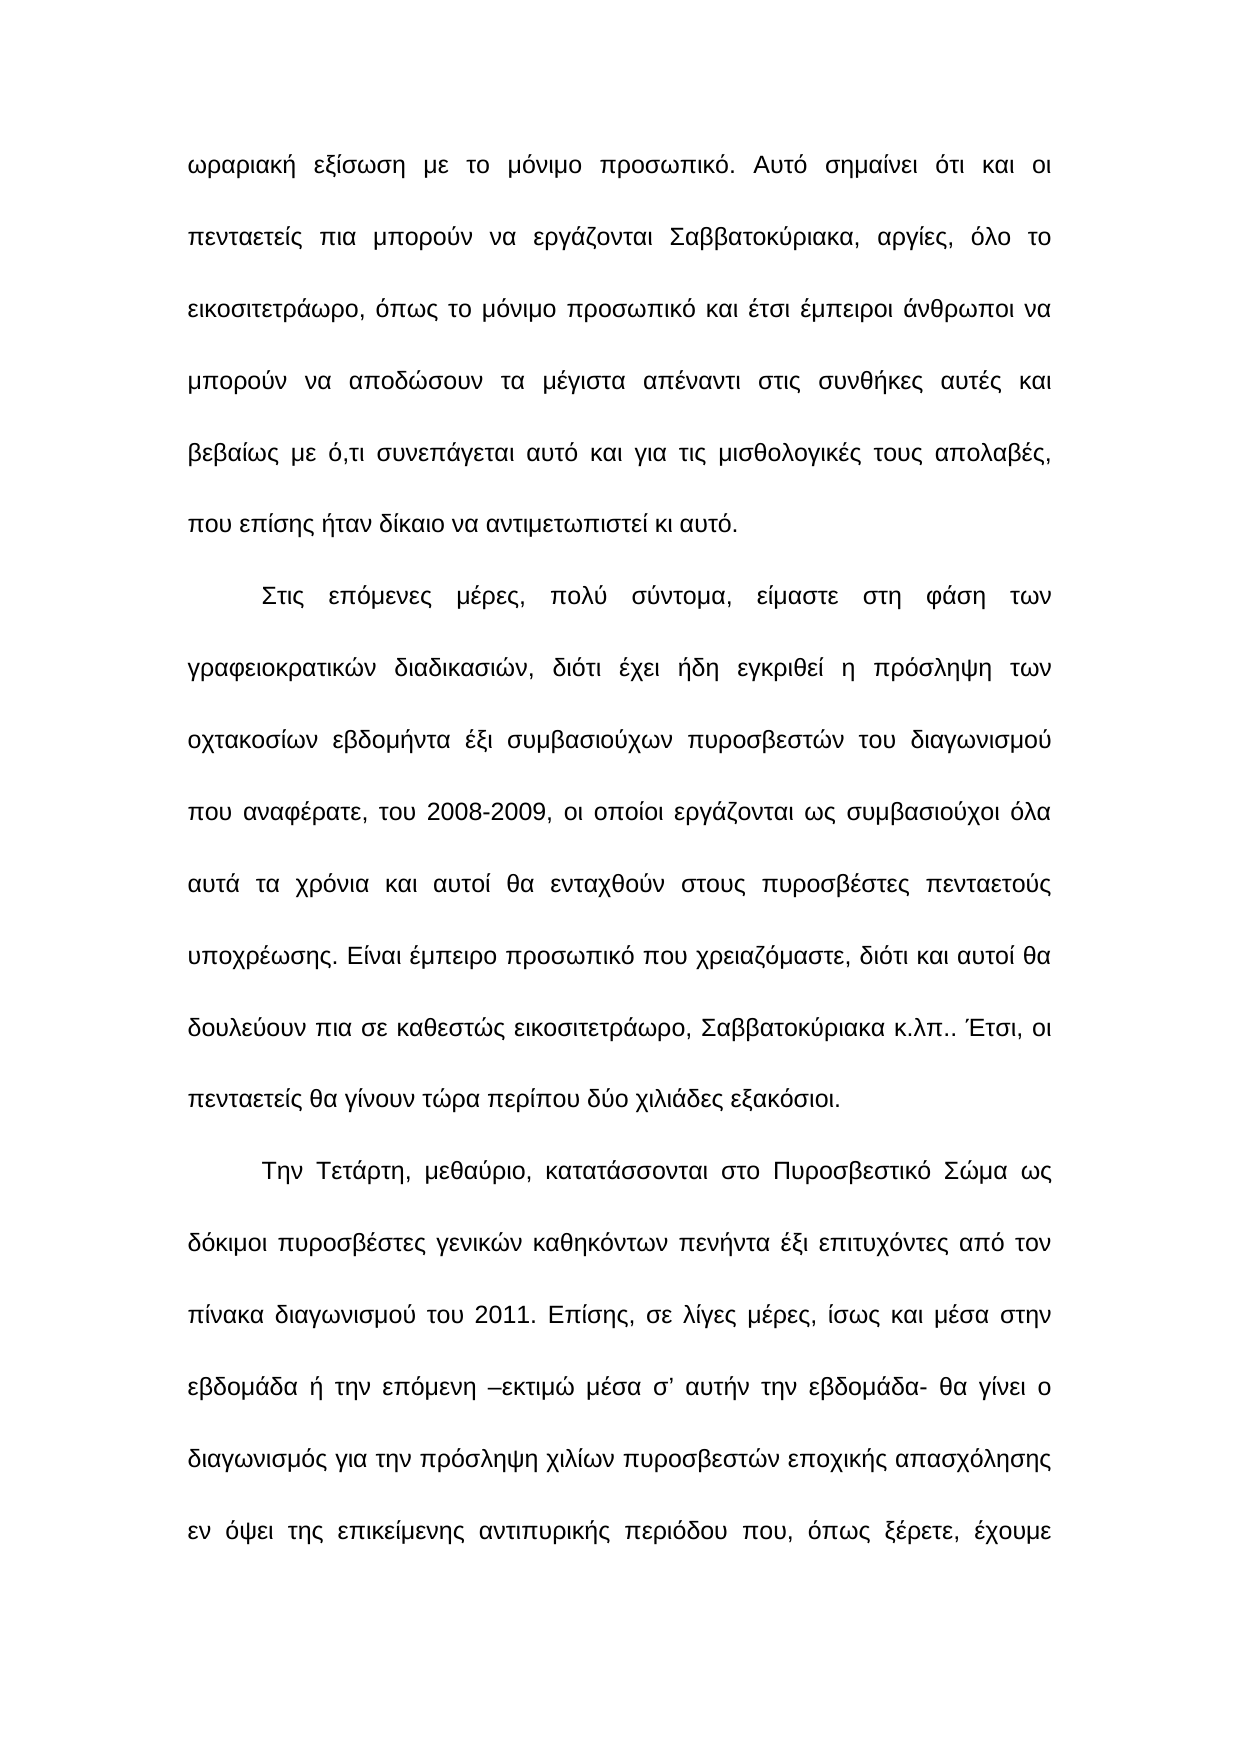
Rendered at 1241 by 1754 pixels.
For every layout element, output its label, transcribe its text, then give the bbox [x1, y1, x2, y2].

text Στις επόμενες μέρες, πολύ σύντομα, είμαστε στη φάση των γραφειοκρατικών διαδικασιών, διότι έχει ήδη εγκριθεί η πρόσληψη των οχτακοσίων εβδομήντα έξι συμβασιούχων πυροσβεστών του διαγωνισμού που αναφέρατε, του 2008-2009, οι οποίοι εργάζονται ως συμβασιούχοι όλα αυτά τα χρόνια και αυτοί θα ενταχθούν στους πυροσβέστες πενταετούς υποχρέωσης. Είναι έμπειρο προσωπικό που χρειαζόμαστε, διότι και αυτοί θα δουλεύουν πια σε καθεστώς εικοσιτετράωρο, Σαββατοκύριακα κ.λπ.. Έτσι, οι πενταετείς θα γίνουν τώρα περίπου δύο χιλιάδες εξακόσιοι. [187, 581, 1053, 1113]
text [187, 1156, 1053, 1544]
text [187, 150, 1053, 538]
